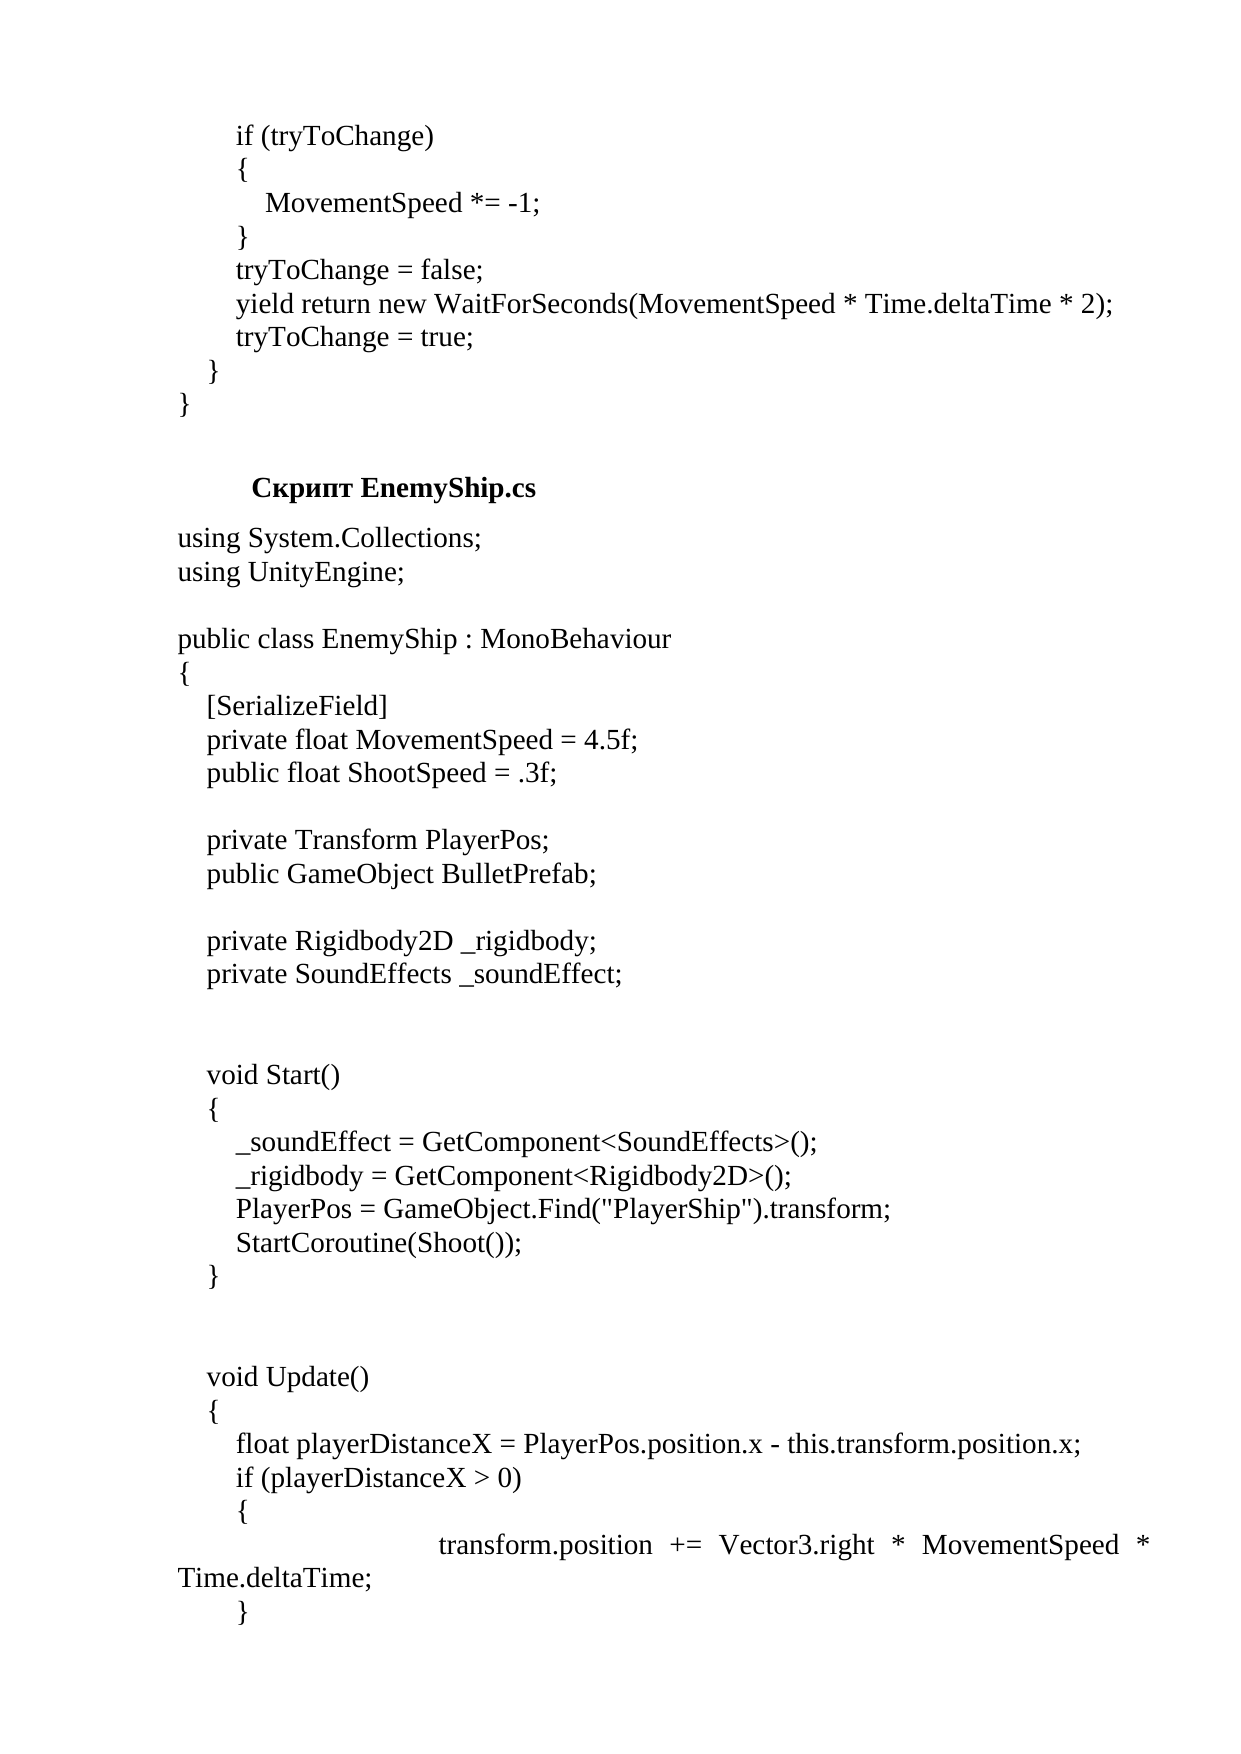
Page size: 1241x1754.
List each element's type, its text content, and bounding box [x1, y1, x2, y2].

text } [177, 353, 1152, 386]
text private Rigidbody2D _rigidbody; [177, 923, 1152, 957]
text PlayerPos = GameObject.Find("PlayerShip").transform; [177, 1191, 1152, 1225]
text { [177, 655, 1152, 688]
text if (tryToChange) [177, 118, 1152, 152]
text } [177, 1594, 1152, 1627]
text transform.position += Vector3.right * MovementSpeed * Time.deltaTime; [177, 1527, 1152, 1594]
text yield return new WaitForSeconds(MovementSpeed * Time.deltaTime * 2); [177, 286, 1152, 319]
text } [177, 219, 1152, 252]
text [SerializeField] [177, 688, 1152, 722]
text public class EnemyShip : MonoBehaviour [177, 621, 1152, 655]
text _rigidbody = GetComponent<Rigidbody2D>(); [177, 1158, 1152, 1191]
text { [177, 1393, 1152, 1426]
text { [177, 152, 1152, 185]
text using UnityEngine; [177, 554, 1152, 588]
text { [177, 1493, 1152, 1527]
text tryToChange = false; [177, 252, 1152, 286]
text private SoundEffects _soundEffect; [177, 957, 1152, 990]
text } [177, 1258, 1152, 1292]
text MovementSpeed *= -1; [177, 185, 1152, 219]
text private Transform PlayerPos; [177, 822, 1152, 856]
text using System.Collections; [177, 521, 1152, 554]
text public GameObject BulletPrefab; [177, 856, 1152, 889]
text void Update() [177, 1359, 1152, 1393]
text private float MovementSpeed = 4.5f; [177, 722, 1152, 755]
text StartCoroutine(Shoot()); [177, 1225, 1152, 1258]
text public float ShootSpeed = .3f; [177, 755, 1152, 789]
text float playerDistanceX = PlayerPos.position.x - this.transform.position.x; [177, 1426, 1152, 1460]
text Скрипт EnemyShip.cs [177, 470, 1152, 504]
text void Start() [177, 1057, 1152, 1091]
text tryToChange = true; [177, 319, 1152, 353]
text if (playerDistanceX > 0) [177, 1460, 1152, 1493]
text } [177, 386, 1152, 420]
text { [177, 1091, 1152, 1124]
text _soundEffect = GetComponent<SoundEffects>(); [177, 1124, 1152, 1158]
